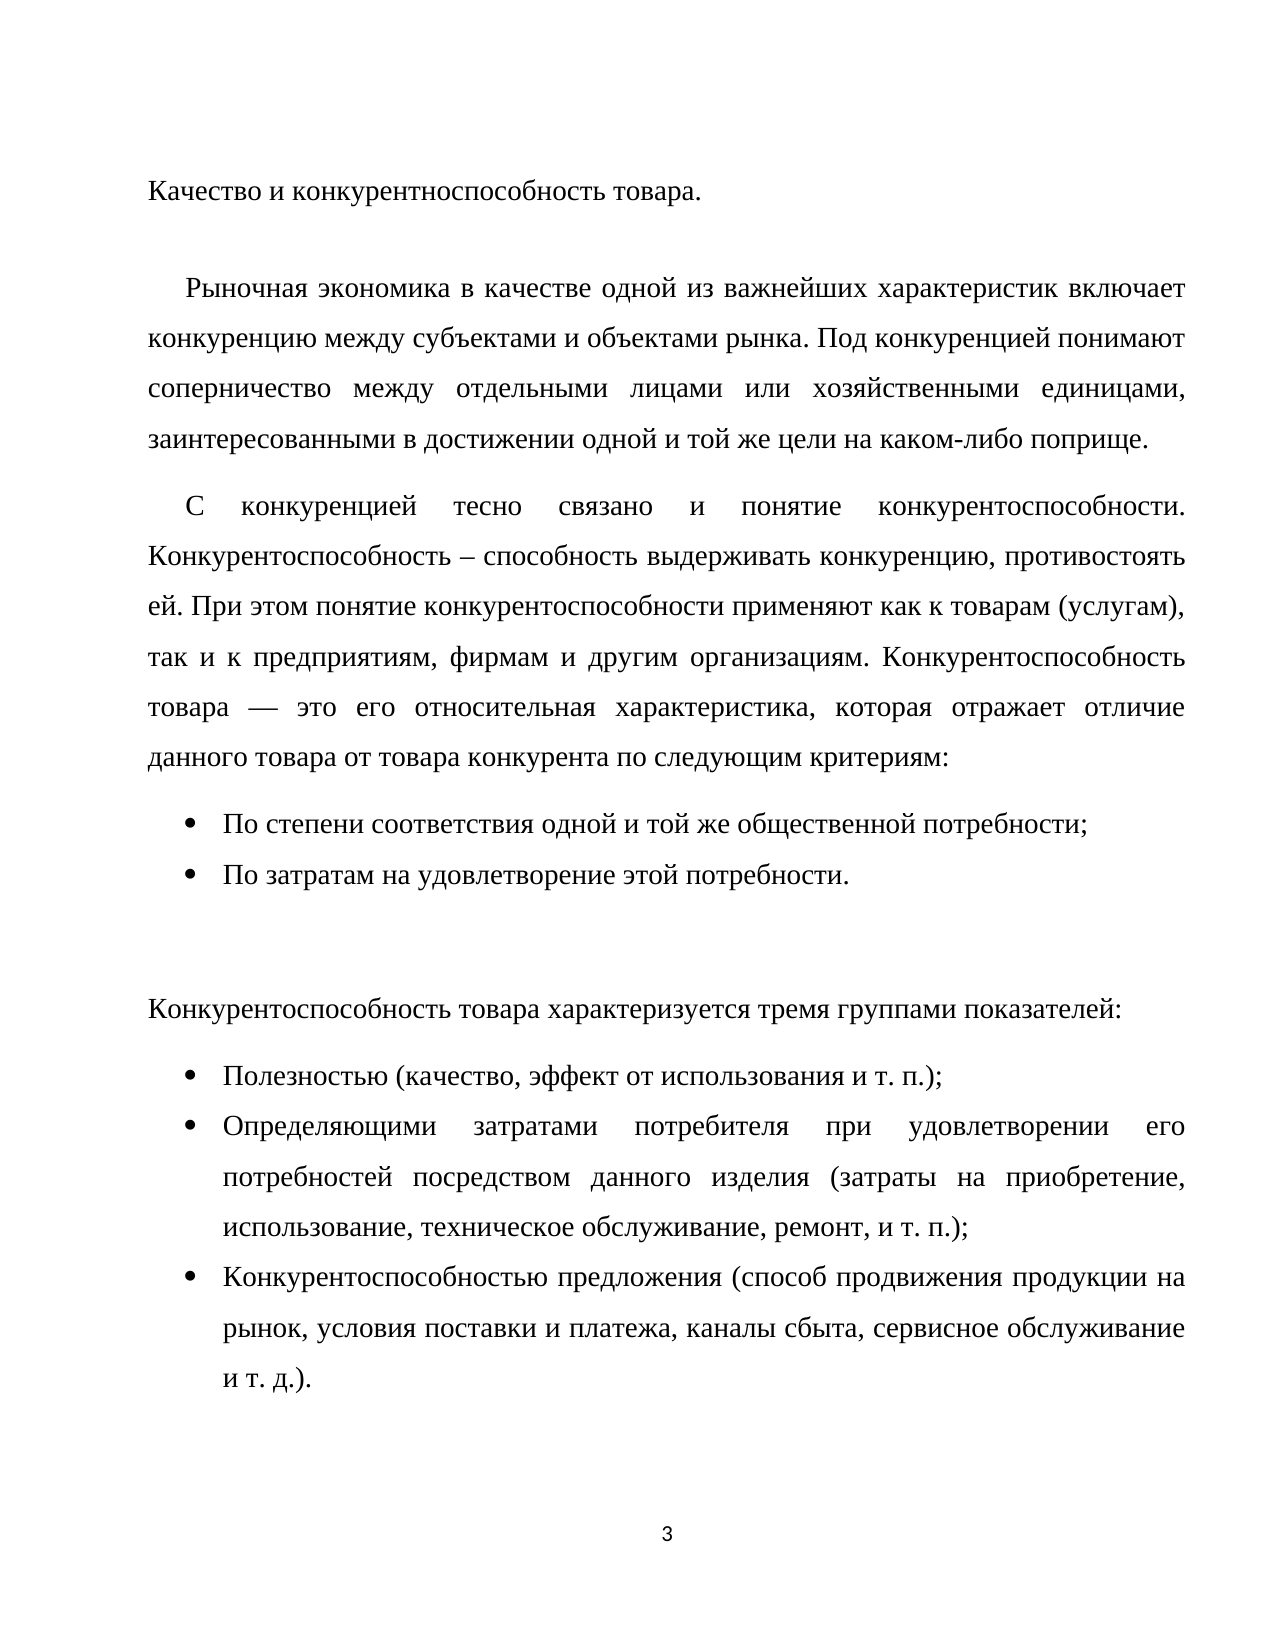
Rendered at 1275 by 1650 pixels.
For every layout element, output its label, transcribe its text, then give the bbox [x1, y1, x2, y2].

list По затратам на удовлетворение этой потребности. [185, 857, 1186, 890]
text Конкурентоспособность товара характеризуется тремя группами показателей: [148, 991, 1186, 1024]
text С конкуренцией тесно связано и понятие конкурентоспособности. Конкурентоспособность – способность выдерживать конкуренцию, противостоять ей. При этом понятие конкурентоспособности применяют как к товарам (услугам), так и к предприятиям, фирмам и другим организациям. Конкурентоспособность товара — это его относительная характеристика, которая отражает отличие данного товара от товара конкурента по следующим критериям: [148, 488, 1186, 773]
list По степени соответствия одной и той же общественной потребности; [185, 806, 1186, 840]
list Конкурентоспособностью предложения (способ продвижения продукции на рынок, условия поставки и платежа, каналы сбыта, сервисное обслуживание и т. д.). [185, 1259, 1186, 1393]
text Рыночная экономика в качестве одной из важнейших характеристик включает конкуренцию между субъектами и объектами рынка. Под конкуренцией понимают соперничество между отдельными лицами или хозяйственными единицами, заинтересованными в достижении одной и той же цели на каком-либо поприще. [148, 270, 1186, 454]
list Полезностью (качество, эффект от использования и т. п.); [185, 1058, 1186, 1091]
subtitle Качество и конкурентноспособность товара. [148, 173, 1186, 206]
list Определяющими затратами потребителя при удовлетворении его потребностей посредством данного изделия (затраты на приобретение, использование, техническое обслуживание, ремонт, и т. п.); [185, 1108, 1186, 1242]
